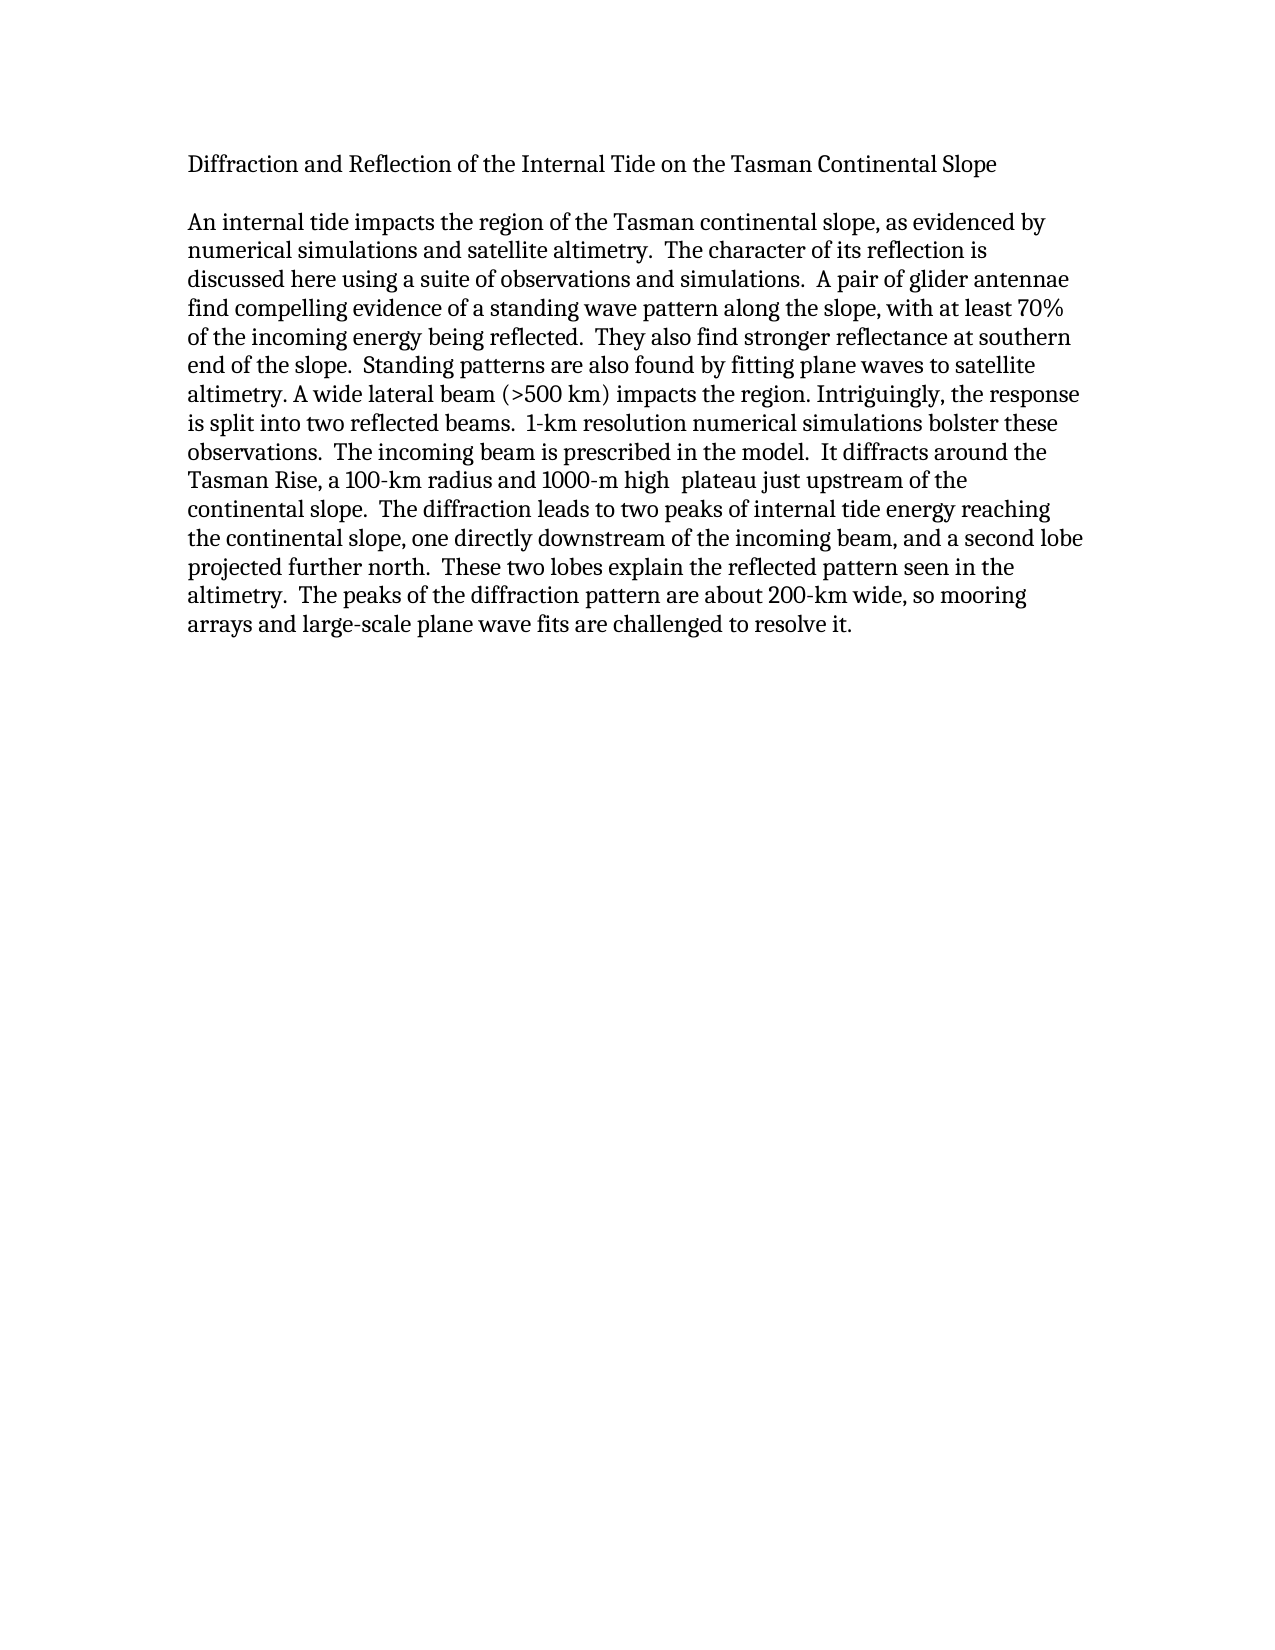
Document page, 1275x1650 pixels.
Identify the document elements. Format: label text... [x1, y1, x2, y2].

text Diffraction and Reflection of the Internal Tide on the Tasman Continental Slope [187, 150, 1087, 179]
text An internal tide impacts the region of the Tasman continental slope, as evidenced by numerical simulations and satellite altimetry. The character of its reflection is discussed here using a suite of observations and simulations. A pair of glider antennae find compelling evidence of a standing wave pattern along the slope, with at least 70% of the incoming energy being reflected. They also find stronger reflectance at southern end of the slope. Standing patterns are also found by fitting plane waves to satellite altimetry. A wide lateral beam (>500 km) impacts the region. Intriguingly, the response is split into two reflected beams. 1-km resolution numerical simulations bolster these observations. The incoming beam is prescribed in the model. It diffracts around the Tasman Rise, a 100-km radius and 1000-m high plateau just upstream of the continental slope. The diffraction leads to two peaks of internal tide energy reaching the continental slope, one directly downstream of the incoming beam, and a second lobe projected further north. These two lobes explain the reflected pattern seen in the altimetry. The peaks of the diffraction pattern are about 200-km wide, so mooring arrays and large-scale plane wave fits are challenged to resolve it. [187, 207, 1087, 639]
